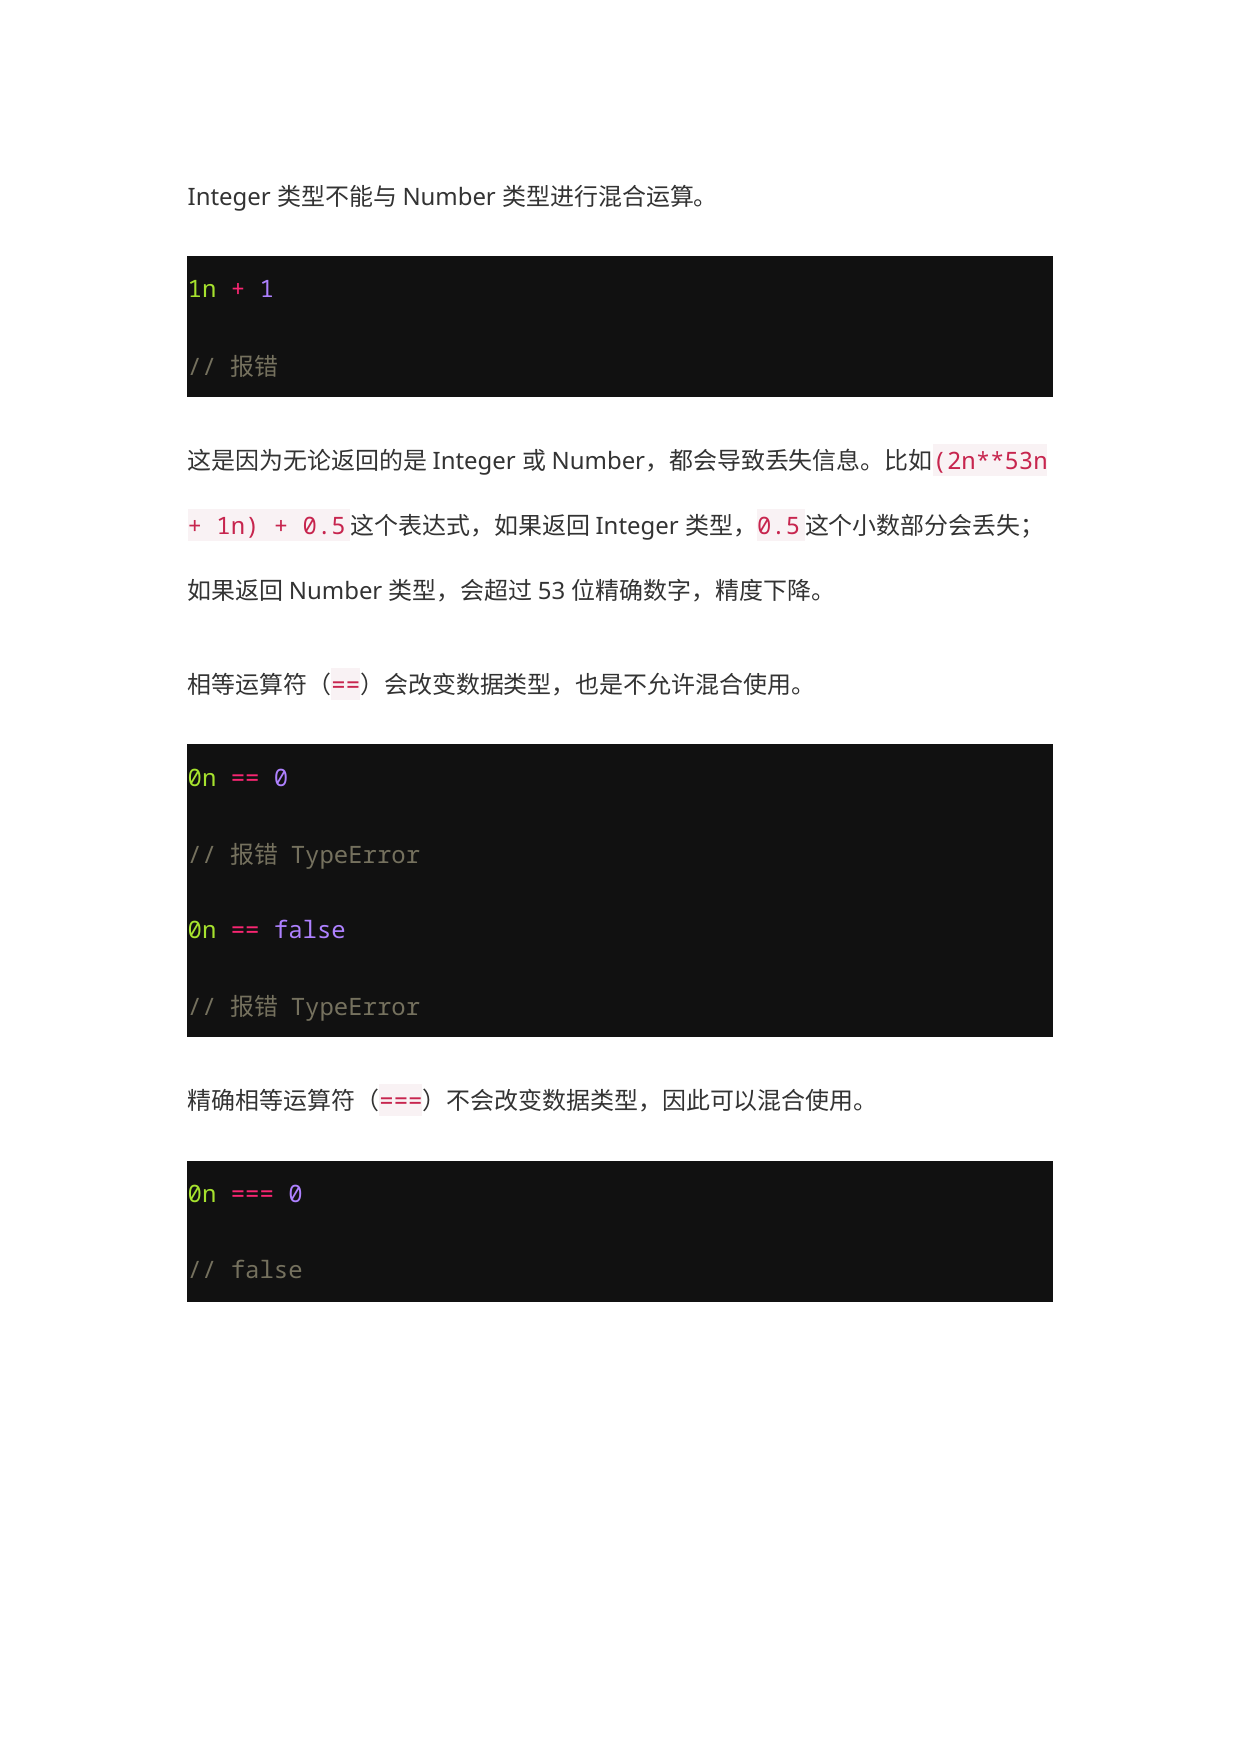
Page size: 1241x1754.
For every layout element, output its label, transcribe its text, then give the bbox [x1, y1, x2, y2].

text 精确相等运算符（===）不会改变数据类型，因此可以混合使用。 [187, 1067, 1053, 1132]
text // 报错 [187, 332, 1053, 397]
text 这是因为无论返回的是 Integer 或 Number，都会导致丢失信息。比如(2n**53n + 1n) + 0.5这个表达式，如果返回 Integer 类型，0.5这个小数部分会丢失；如果返回 Number 类型，会超过 53 位精确数字，精度下降。 [187, 426, 1053, 621]
text 1n + 1 [187, 256, 1053, 321]
text 相等运算符（==）会改变数据类型，也是不允许混合使用。 [187, 650, 1053, 715]
text // 报错 TypeError [187, 821, 1053, 886]
text 0n == false [187, 896, 1053, 961]
text // 报错 TypeError [187, 972, 1053, 1037]
text Integer 类型不能与 Number 类型进行混合运算。 [187, 162, 1053, 227]
text 0n === 0 [187, 1161, 1053, 1226]
text // false [187, 1237, 1053, 1302]
text 0n == 0 [187, 744, 1053, 809]
